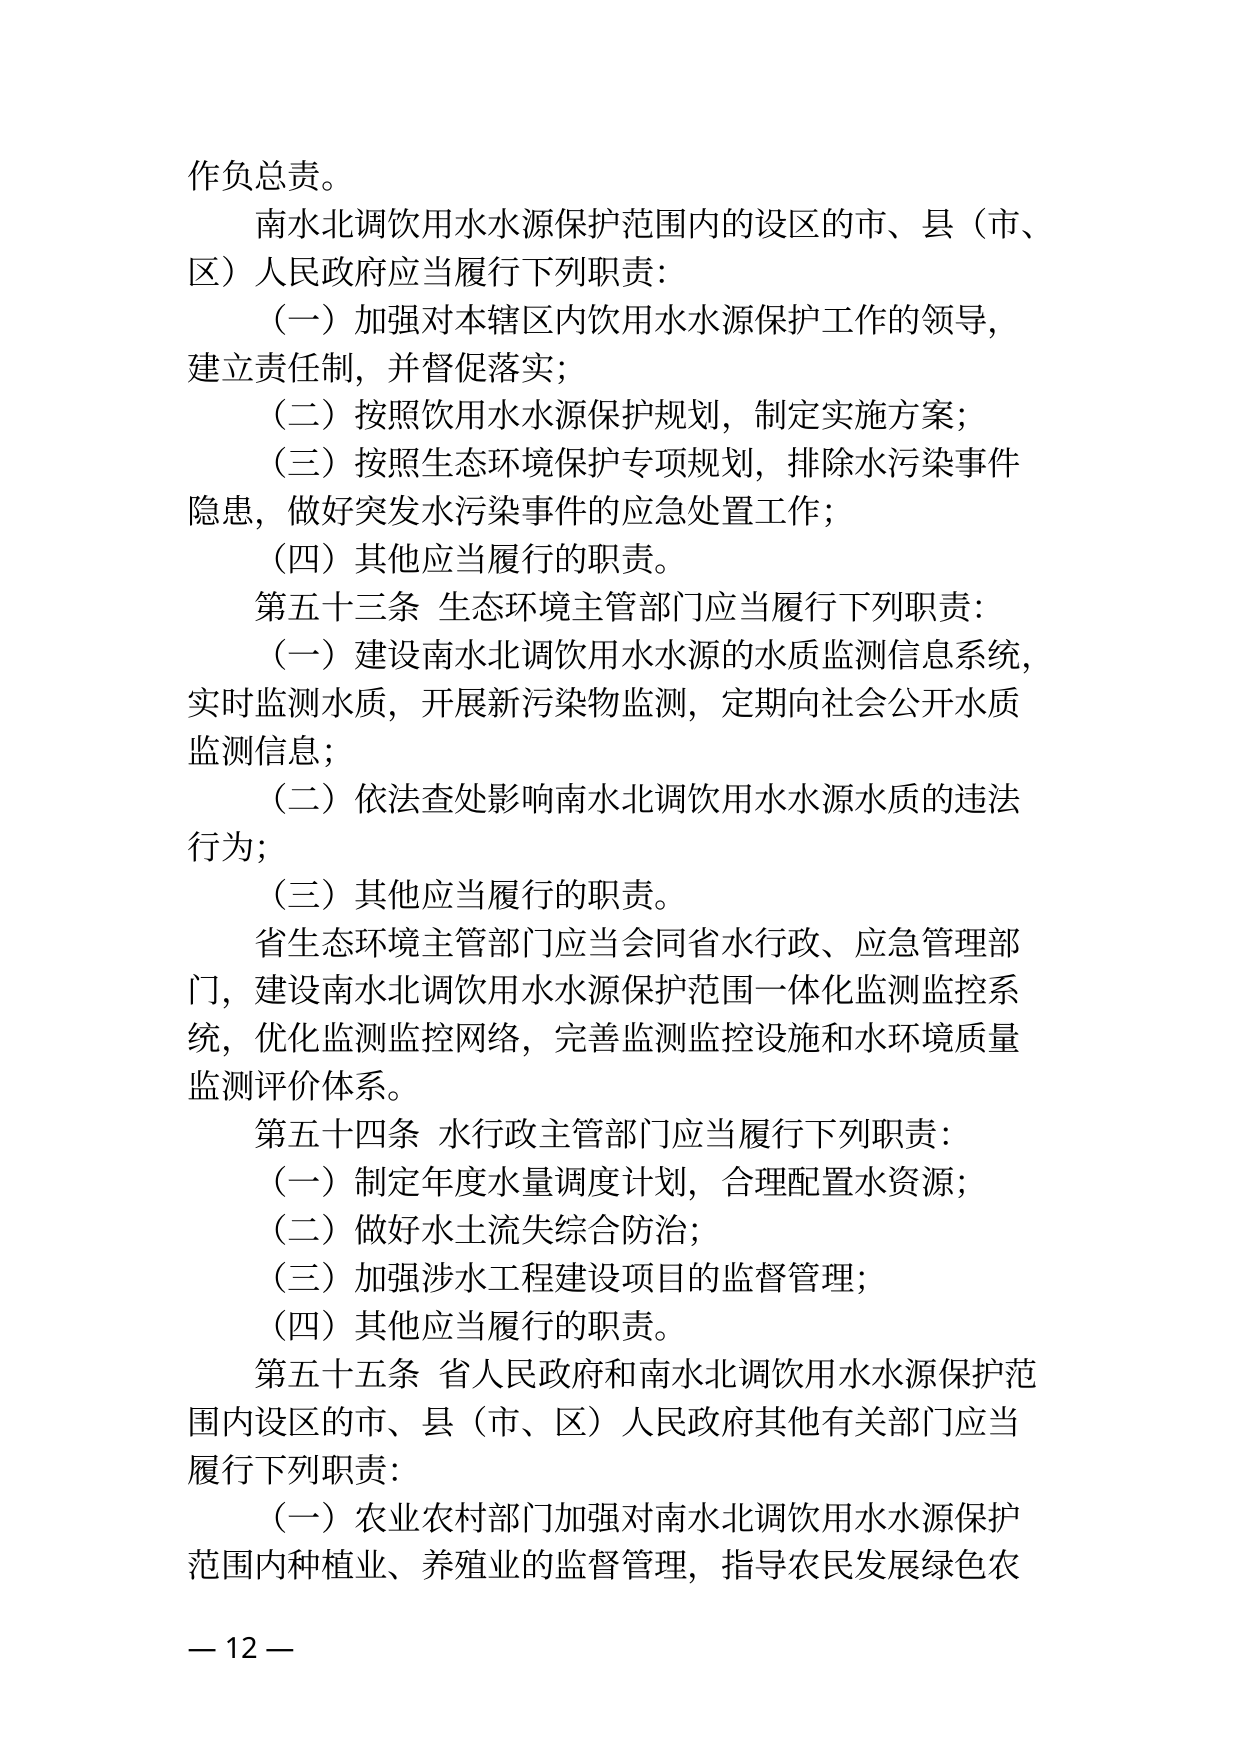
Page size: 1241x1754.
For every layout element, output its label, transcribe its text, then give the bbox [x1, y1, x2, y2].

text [187, 150, 1053, 198]
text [187, 1492, 1053, 1587]
text （三）按照生态环境保护专项规划，排除水污染事件隐患，做好突发水污染事件的应急处置工作； [187, 437, 1053, 533]
text 第五十四条 水行政主管部门应当履行下列职责： [187, 1108, 1053, 1156]
text （四）其他应当履行的职责。 [187, 1300, 1053, 1348]
text 省生态环境主管部门应当会同省水行政、应急管理部门，建设南水北调饮用水水源保护范围一体化监测监控系统，优化监测监控网络，完善监测监控设施和水环境质量监测评价体系。 [187, 917, 1053, 1108]
text （二）做好水土流失综合防治； [187, 1204, 1053, 1252]
text （一）建设南水北调饮用水水源的水质监测信息系统，实时监测水质，开展新污染物监测，定期向社会公开水质监测信息； [187, 629, 1053, 773]
text （二）按照饮用水水源保护规划，制定实施方案； [187, 389, 1053, 437]
text 第五十五条 省人民政府和南水北调饮用水水源保护范围内设区的市、县（市、区）人民政府其他有关部门应当履行下列职责： [187, 1348, 1053, 1492]
text 第五十三条 生态环境主管部门应当履行下列职责： [187, 581, 1053, 629]
text （三）加强涉水工程建设项目的监督管理； [187, 1252, 1053, 1300]
text （一）加强对本辖区内饮用水水源保护工作的领导，建立责任制，并督促落实； [187, 294, 1053, 389]
text （一）制定年度水量调度计划，合理配置水资源； [187, 1156, 1053, 1204]
text （四）其他应当履行的职责。 [187, 533, 1053, 581]
text （二）依法查处影响南水北调饮用水水源水质的违法行为； [187, 773, 1053, 869]
text （三）其他应当履行的职责。 [187, 869, 1053, 917]
text 南水北调饮用水水源保护范围内的设区的市、县（市、区）人民政府应当履行下列职责： [187, 198, 1053, 294]
